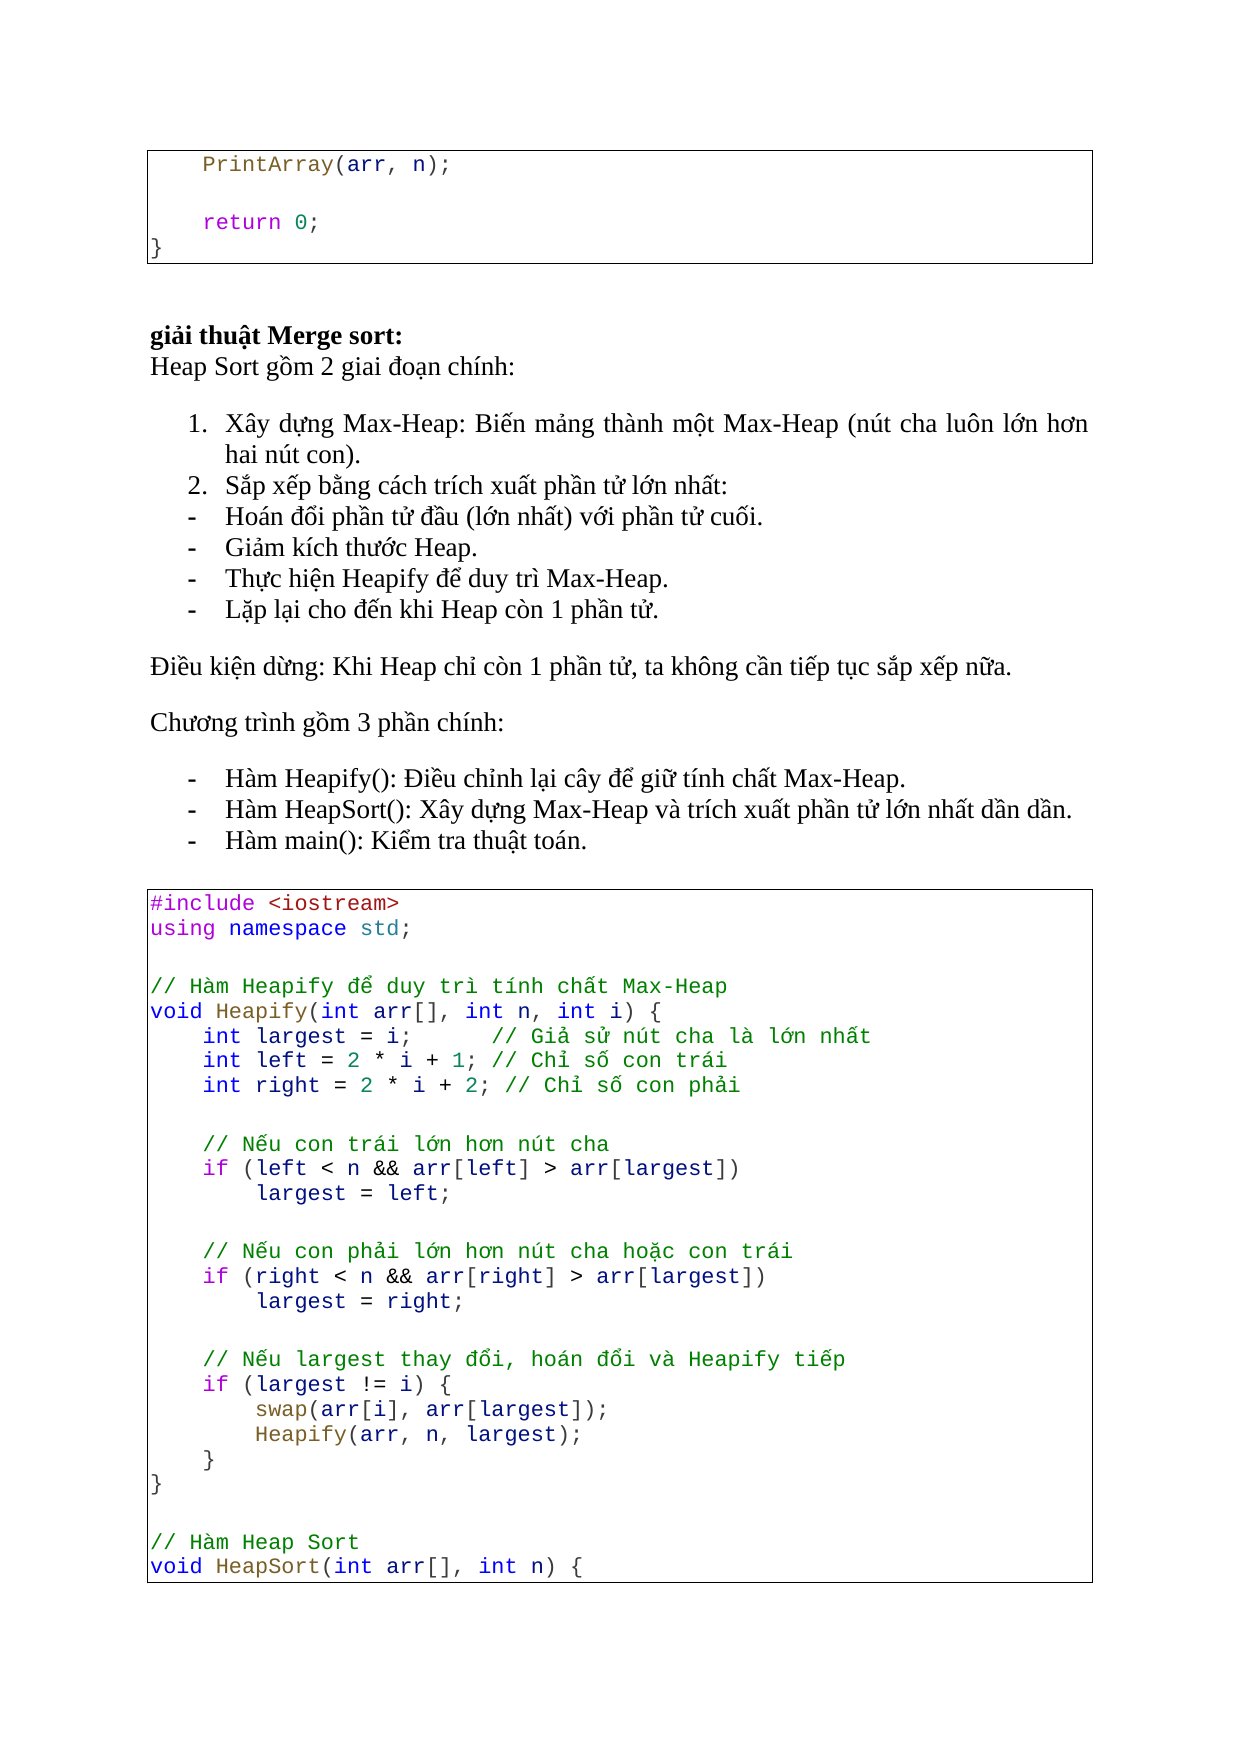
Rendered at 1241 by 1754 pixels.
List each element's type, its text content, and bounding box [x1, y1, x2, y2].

text void HeapSort(int arr[], int n) { [148, 1552, 1092, 1582]
list Hàm HeapSort(): Xây dựng Max-Heap và trích xuất phần tử lớn nhất dần dần. [187, 793, 1090, 824]
list Thực hiện Heapify để duy trì Max-Heap. [187, 562, 1090, 593]
text // Nếu con phải lớn hơn nút cha hoặc con trái [150, 1241, 1090, 1265]
text Chương trình gồm 3 phần chính: [150, 706, 1090, 737]
text // Hàm Heap Sort [150, 1531, 1090, 1552]
text PrintArray(arr, n); [148, 151, 1092, 178]
list Hàm main(): Kiểm tra thuật toán. [187, 824, 1090, 855]
text void Heapify(int arr[], int n, int i) { [150, 1000, 1090, 1025]
text // Nếu largest thay đổi, hoán đổi và Heapify tiếp [150, 1348, 1090, 1373]
list Xây dựng Max-Heap: Biến mảng thành một Max-Heap (nút cha luôn lớn hơn hai nút con). [187, 407, 1090, 469]
list Giảm kích thước Heap. [187, 531, 1090, 562]
text int largest = i; // Giả sử nút cha là lớn nhất [150, 1025, 1090, 1049]
text if (right < n && arr[right] > arr[largest]) [150, 1265, 1090, 1290]
text } [148, 233, 1092, 263]
text if (largest != i) { [150, 1373, 1090, 1398]
text Điều kiện dừng: Khi Heap chỉ còn 1 phần tử, ta không cần tiếp tục sắp xếp nữa. [150, 650, 1090, 681]
text Heap Sort gồm 2 giai đoạn chính: [150, 351, 1090, 382]
text #include <iostream> [148, 890, 1092, 917]
text } [150, 1448, 1090, 1472]
text if (left < n && arr[left] > arr[largest]) [150, 1157, 1090, 1182]
text using namespace std; [150, 917, 1090, 942]
text int left = 2 * i + 1; // Chỉ số con trái [150, 1049, 1090, 1074]
text int right = 2 * i + 2; // Chỉ số con phải [150, 1074, 1090, 1099]
text return 0; [150, 211, 1090, 233]
text largest = left; [150, 1182, 1090, 1207]
text largest = right; [150, 1290, 1090, 1315]
list Hoán đổi phần tử đầu (lớn nhất) với phần tử cuối. [187, 500, 1090, 531]
text // Nếu con trái lớn hơn nút cha [150, 1133, 1090, 1157]
text Heapify(arr, n, largest); [150, 1423, 1090, 1448]
text } [150, 1472, 1090, 1497]
list Hàm Heapify(): Điều chỉnh lại cây để giữ tính chất Max-Heap. [187, 762, 1090, 793]
text // Hàm Heapify để duy trì tính chất Max-Heap [150, 975, 1090, 1000]
text giải thuật Merge sort: [150, 319, 1090, 351]
list Sắp xếp bằng cách trích xuất phần tử lớn nhất: [187, 469, 1090, 500]
list Lặp lại cho đến khi Heap còn 1 phần tử. [187, 593, 1090, 625]
text swap(arr[i], arr[largest]); [150, 1398, 1090, 1423]
